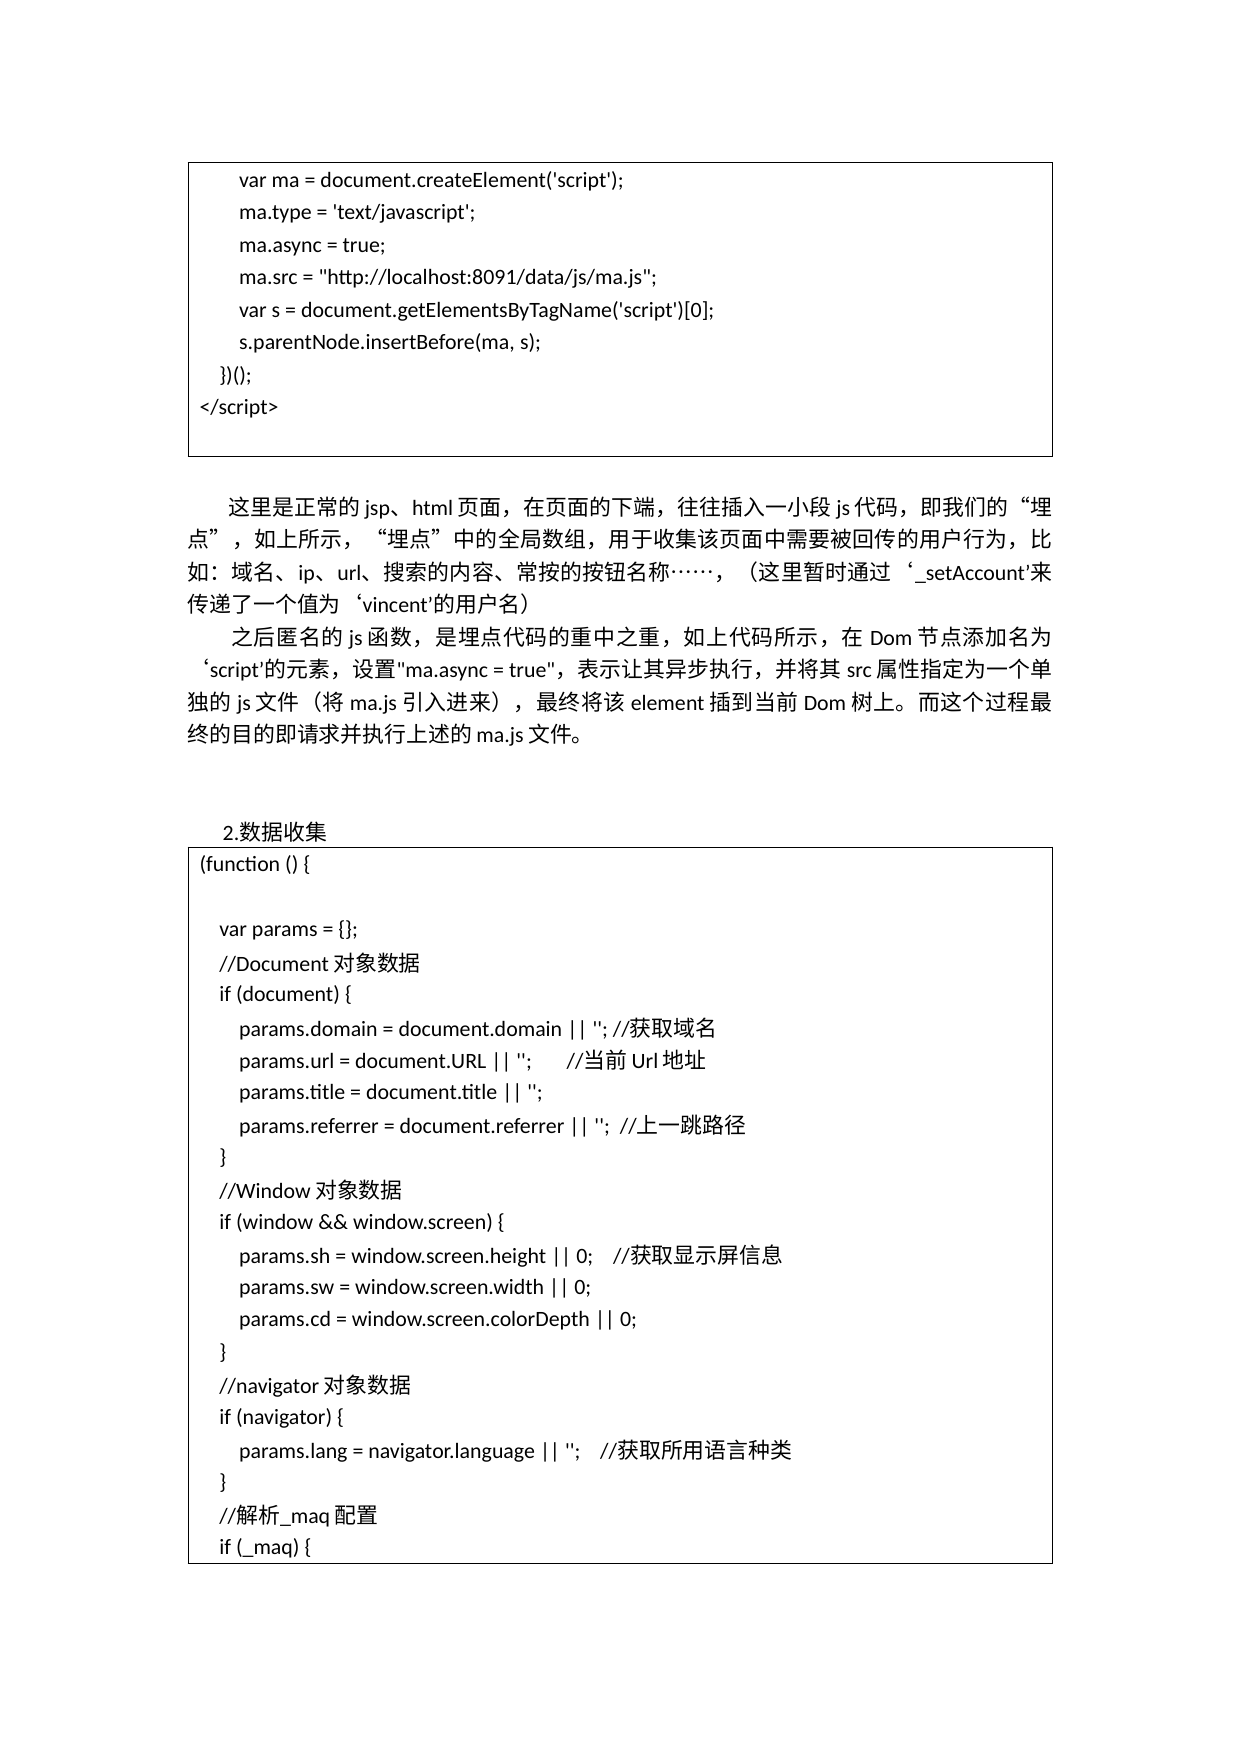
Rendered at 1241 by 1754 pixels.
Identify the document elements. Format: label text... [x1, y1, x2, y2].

text 之后匿名的js函数，是埋点代码的重中之重，如上代码所示，在Dom节点添加名为‘script’的元素，设置"ma.async = true"，表示让其异步执行，并将其src属性指定为一个单独的js文件（将ma.js引入进来），最终将该element插到当前Dom树上。而这个过程最终的目的即请求并执行上述的ma.js文件。 [187, 619, 1053, 749]
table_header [189, 848, 1052, 1563]
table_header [189, 163, 1052, 456]
text 这里是正常的jsp、html页面，在页面的下端，往往插入一小段js代码，即我们的“埋点”，如上所示，“埋点”中的全局数组，用于收集该页面中需要被回传的用户行为，比如：域名、ip、url、搜索的内容、常按的按钮名称……，（这里暂时通过‘_setAccount’来传递了一个值为‘vincent’的用户名） [187, 489, 1053, 619]
text 2.数据收集 [187, 814, 1053, 847]
